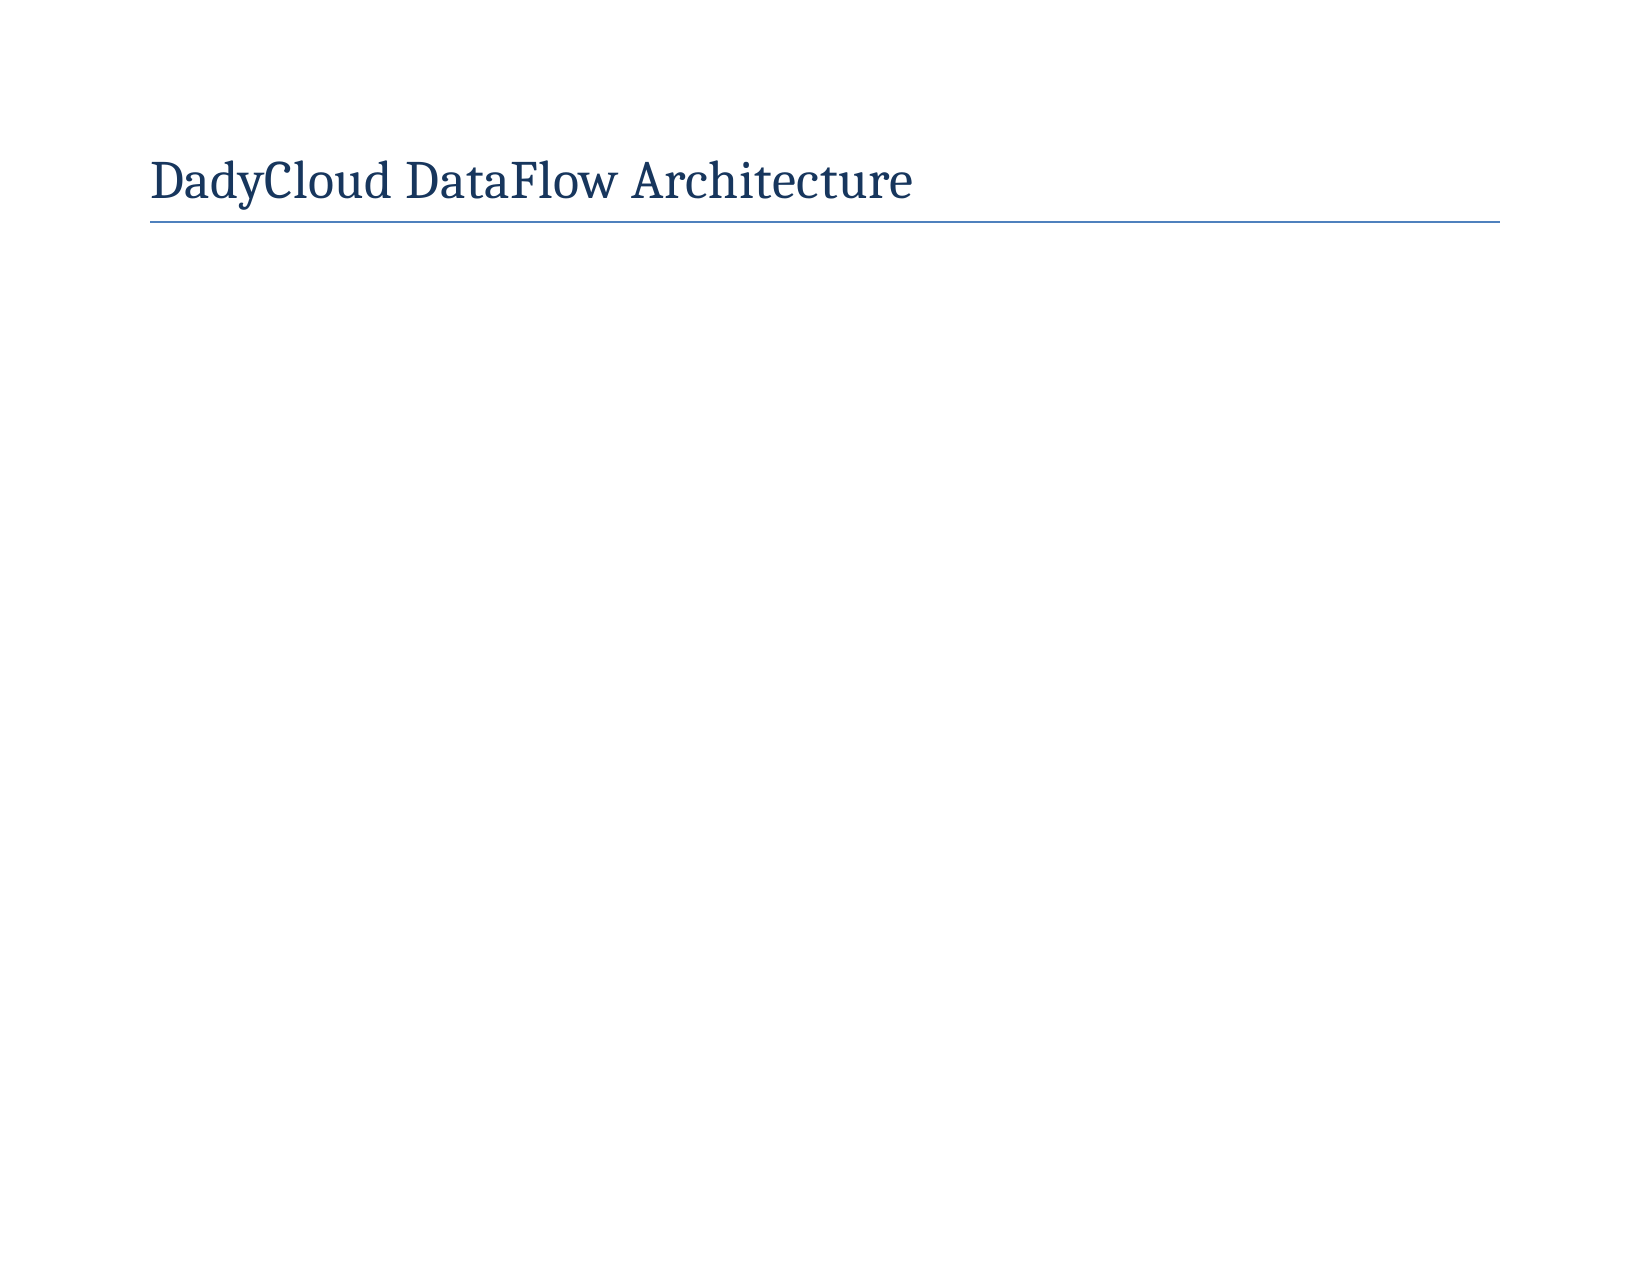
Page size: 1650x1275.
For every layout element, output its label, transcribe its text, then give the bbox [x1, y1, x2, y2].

title DadyCloud DataFlow Architecture [150, 150, 1500, 221]
